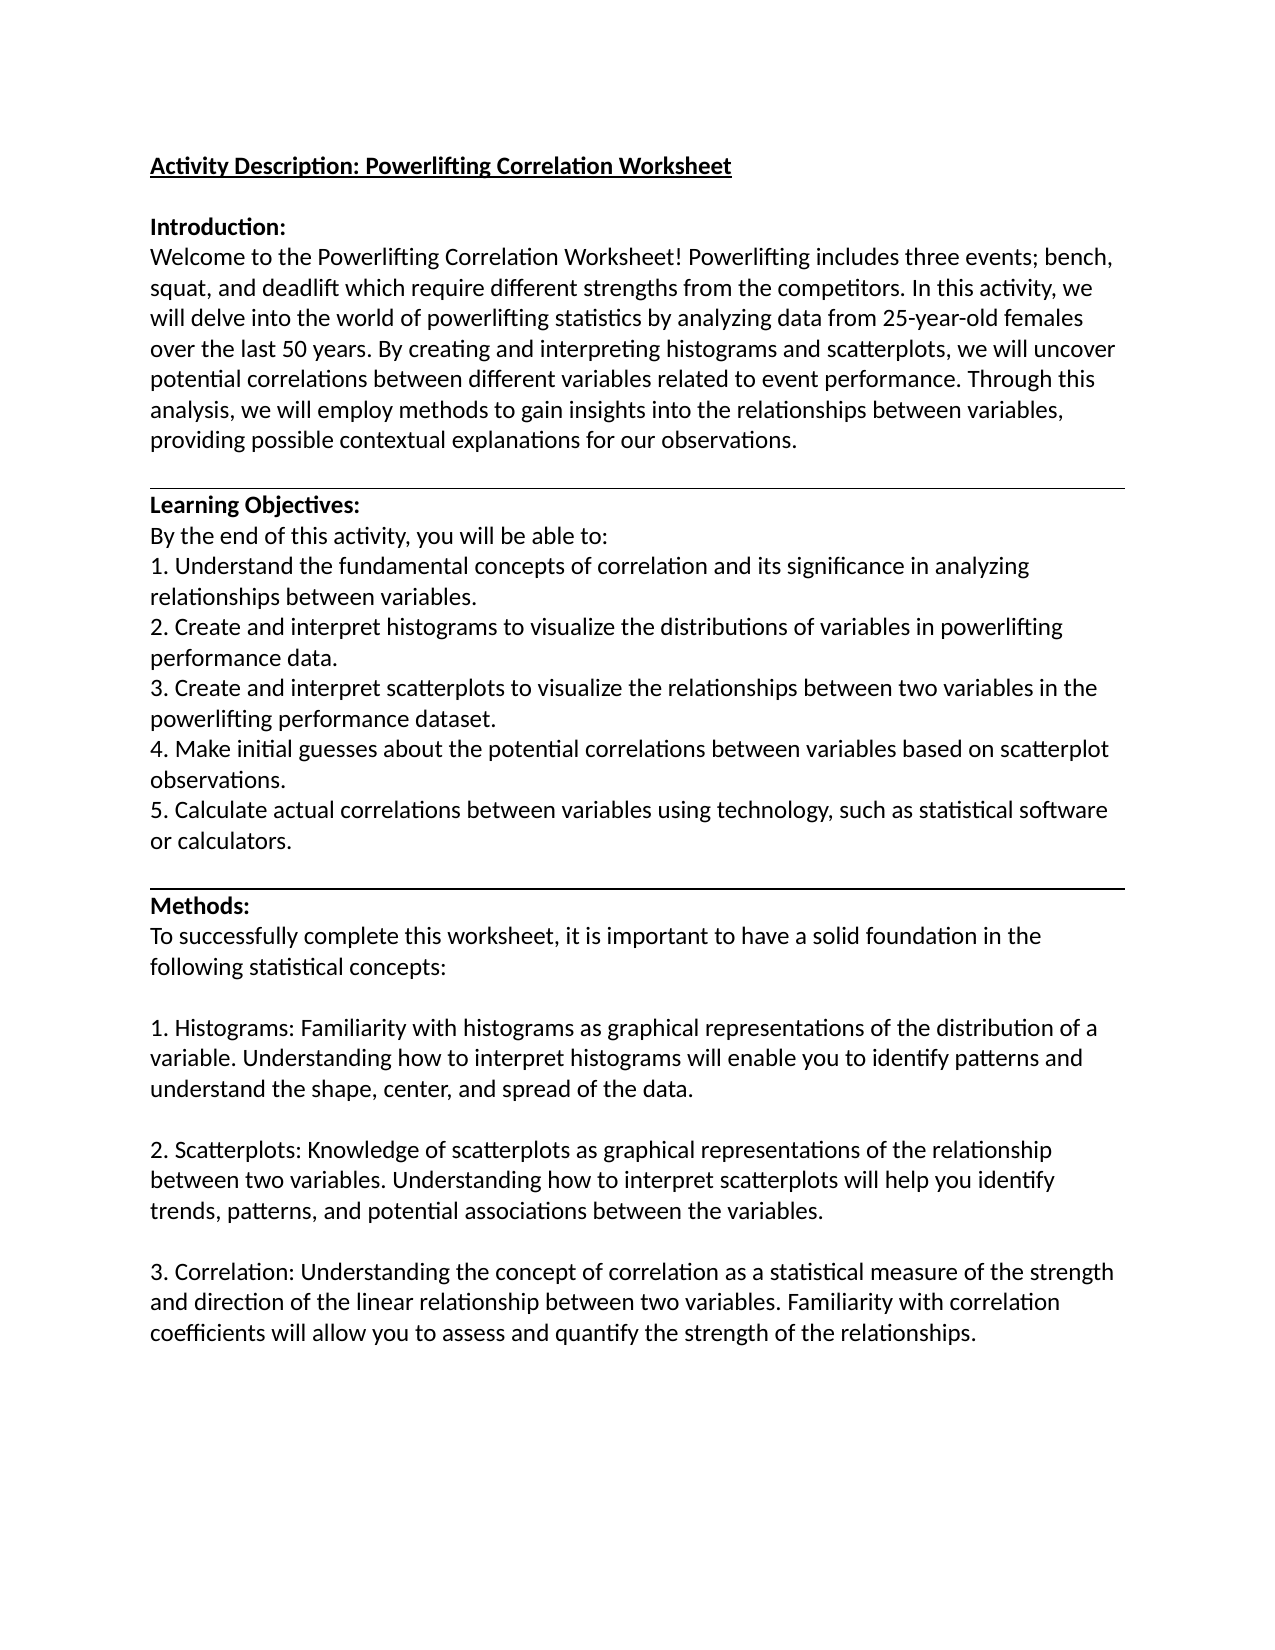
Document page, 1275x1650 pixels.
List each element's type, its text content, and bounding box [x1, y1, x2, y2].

text 4. Make initial guesses about the potential correlations between variables based on scatterplot observations. [150, 733, 1125, 794]
text 2. Create and interpret histograms to visualize the distributions of variables in powerlifting performance data. [150, 611, 1125, 672]
text Welcome to the Powerlifting Correlation Worksheet! Powerlifting includes three events; bench, squat, and deadlift which require different strengths from the competitors. In this activity, we will delve into the world of powerlifting statistics by analyzing data from 25-year-old females over the last 50 years. By creating and interpreting histograms and scatterplots, we will uncover potential correlations between different variables related to event performance. Through this analysis, we will employ methods to gain insights into the relationships between variables, providing possible contextual explanations for our observations. [150, 242, 1125, 455]
text Learning Objectives: [150, 489, 1125, 520]
text 2. Scatterplots: Knowledge of scatterplots as graphical representations of the relationship between two variables. Understanding how to interpret scatterplots will help you identify trends, patterns, and potential associations between the variables. [150, 1134, 1125, 1226]
text 1. Histograms: Familiarity with histograms as graphical representations of the distribution of a variable. Understanding how to interpret histograms will enable you to identify patterns and understand the shape, center, and spread of the data. [150, 1012, 1125, 1103]
text 3. Correlation: Understanding the concept of correlation as a statistical measure of the strength and direction of the linear relationship between two variables. Familiarity with correlation coefficients will allow you to assess and quantify the strength of the relationships. [150, 1256, 1125, 1348]
text 3. Create and interpret scatterplots to visualize the relationships between two variables in the powerlifting performance dataset. [150, 672, 1125, 733]
text Methods: [150, 890, 1125, 920]
text 5. Calculate actual correlations between variables using technology, such as statistical software or calculators. [150, 794, 1125, 856]
text Activity Description: Powerlifting Correlation Worksheet [150, 150, 1125, 181]
text Introduction: [150, 211, 1125, 242]
text 1. Understand the fundamental concepts of correlation and its significance in analyzing relationships between variables. [150, 550, 1125, 611]
text To successfully complete this worksheet, it is important to have a solid foundation in the following statistical concepts: [150, 920, 1125, 981]
text By the end of this activity, you will be able to: [150, 520, 1125, 550]
